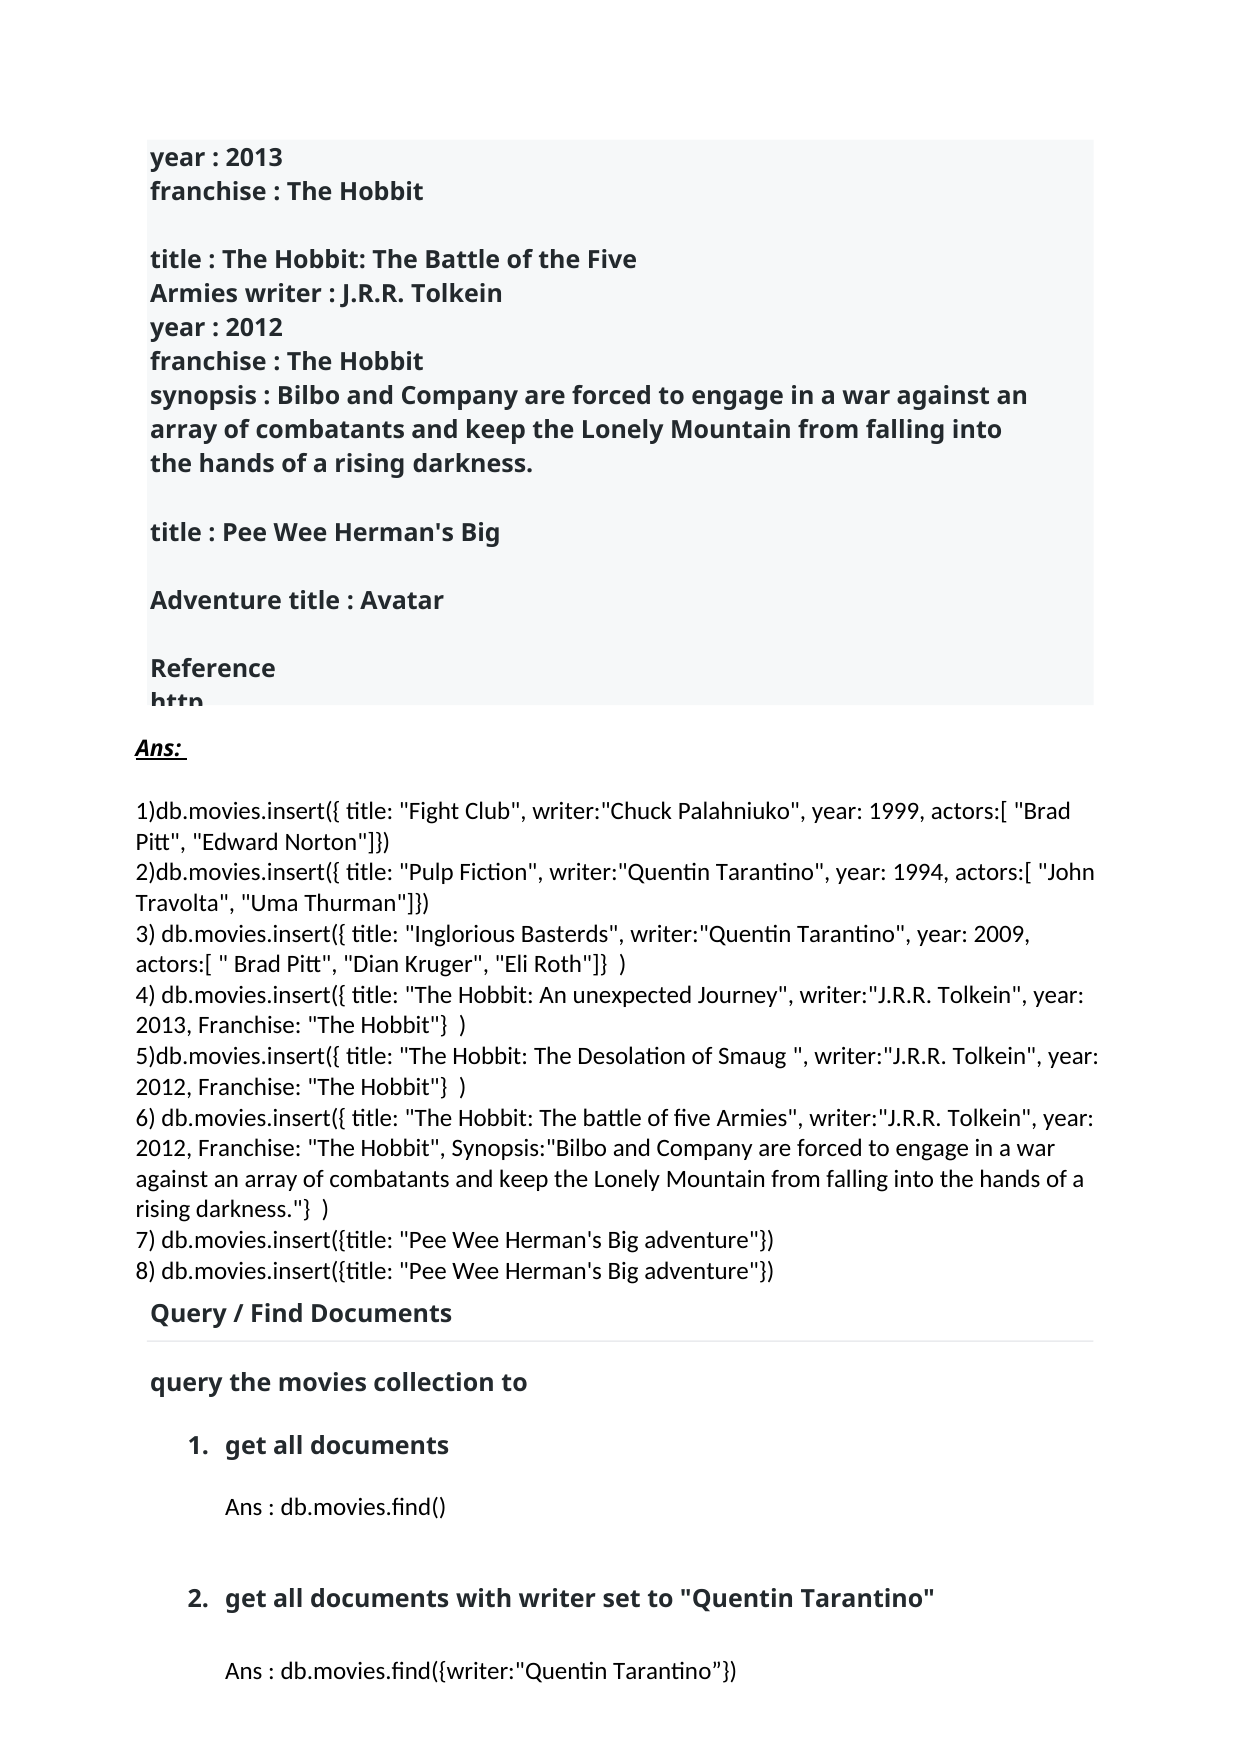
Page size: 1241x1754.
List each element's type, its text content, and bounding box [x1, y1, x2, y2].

text 8) db.movies.insert({title: "Pee Wee Herman's Big adventure"}) [135, 1255, 1105, 1286]
subtitle Query / Find Documents [150, 1296, 1105, 1330]
text 4) db.movies.insert({ title: "The Hobbit: An unexpected Journey", writer:"J.R.R. Tolkein", year: 2013, Franchise: "The Hobbit"} ) [135, 979, 1105, 1040]
text 6) db.movies.insert({ title: "The Hobbit: The battle of five Armies", writer:"J.R.R. Tolkein", year: 2012, Franchise: "The Hobbit", Synopsis:"Bilbo and Company are forced to engage in a war against an array of combatants and keep the Lonely Mountain from falling into the hands of a rising darkness."} ) [135, 1102, 1105, 1224]
list Ans : db.movies.find() [225, 1491, 1105, 1521]
text 1)db.movies.insert({ title: "Fight Club", writer:"Chuck Palahniuko", year: 1999, actors:[ "Brad Pitt", "Edward Norton"]}) [135, 795, 1105, 856]
list Ans : db.movies.find({writer:"Quentin Tarantino”}) [225, 1656, 1105, 1686]
text query the movies collection to [150, 1364, 1105, 1398]
text 7) db.movies.insert({title: "Pee Wee Herman's Big adventure"}) [135, 1224, 1105, 1255]
text Ans: [135, 732, 1105, 763]
text 3) db.movies.insert({ title: "Inglorious Basterds", writer:"Quentin Tarantino", year: 2009, actors:[ " Brad Pitt", "Dian Kruger", "Eli Roth"]} ) [135, 918, 1105, 979]
list get all documents with writer set to "Quentin Tarantino" [187, 1581, 1105, 1615]
list get all documents [187, 1427, 1105, 1462]
text 2)db.movies.insert({ title: "Pulp Fiction", writer:"Quentin Tarantino", year: 1994, actors:[ "John Travolta", "Uma Thurman"]}) [135, 856, 1105, 917]
text 5)db.movies.insert({ title: "The Hobbit: The Desolation of Smaug ", writer:"J.R.R. Tolkein", year: 2012, Franchise: "The Hobbit"} ) [135, 1041, 1105, 1102]
